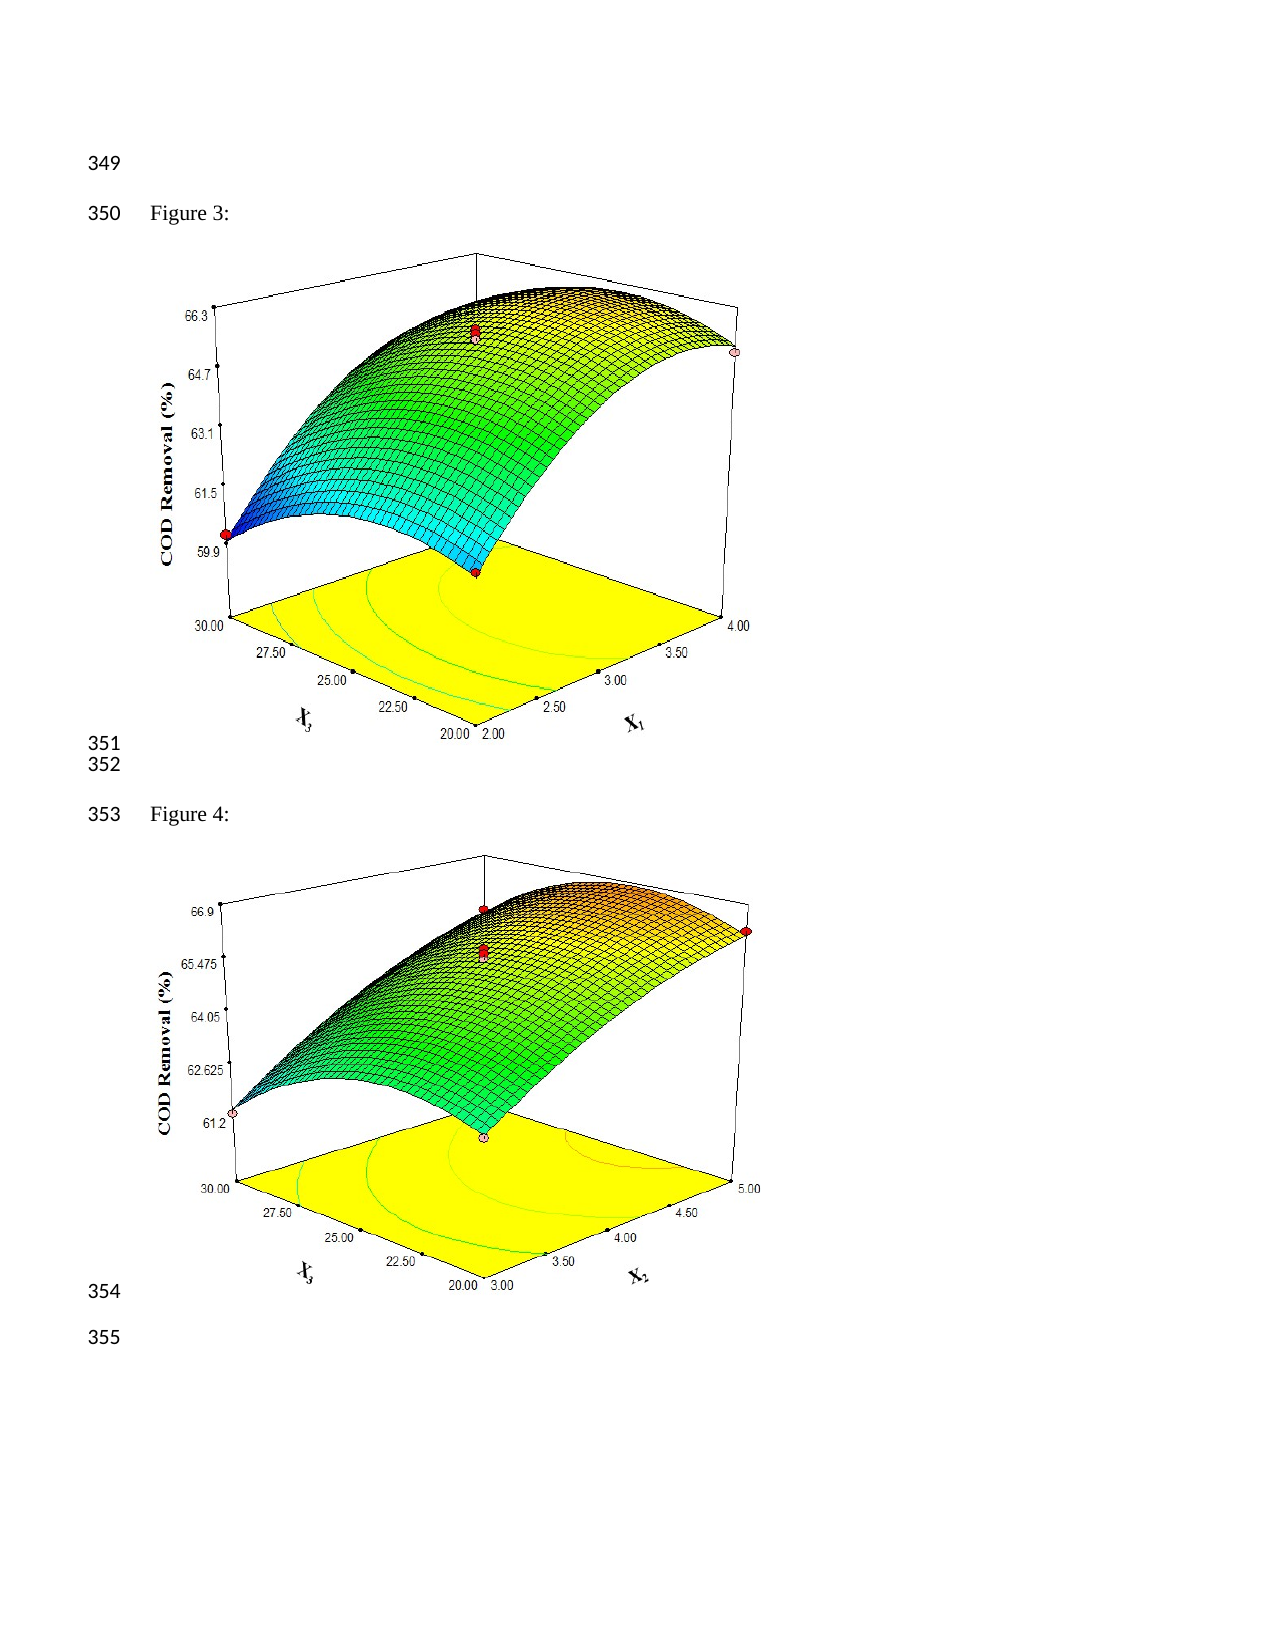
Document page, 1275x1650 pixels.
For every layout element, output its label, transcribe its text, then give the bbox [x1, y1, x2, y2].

picture [150, 851, 761, 1299]
picture [150, 250, 752, 751]
text Figure 3: [150, 200, 1125, 226]
text Figure 4: [150, 801, 1125, 827]
